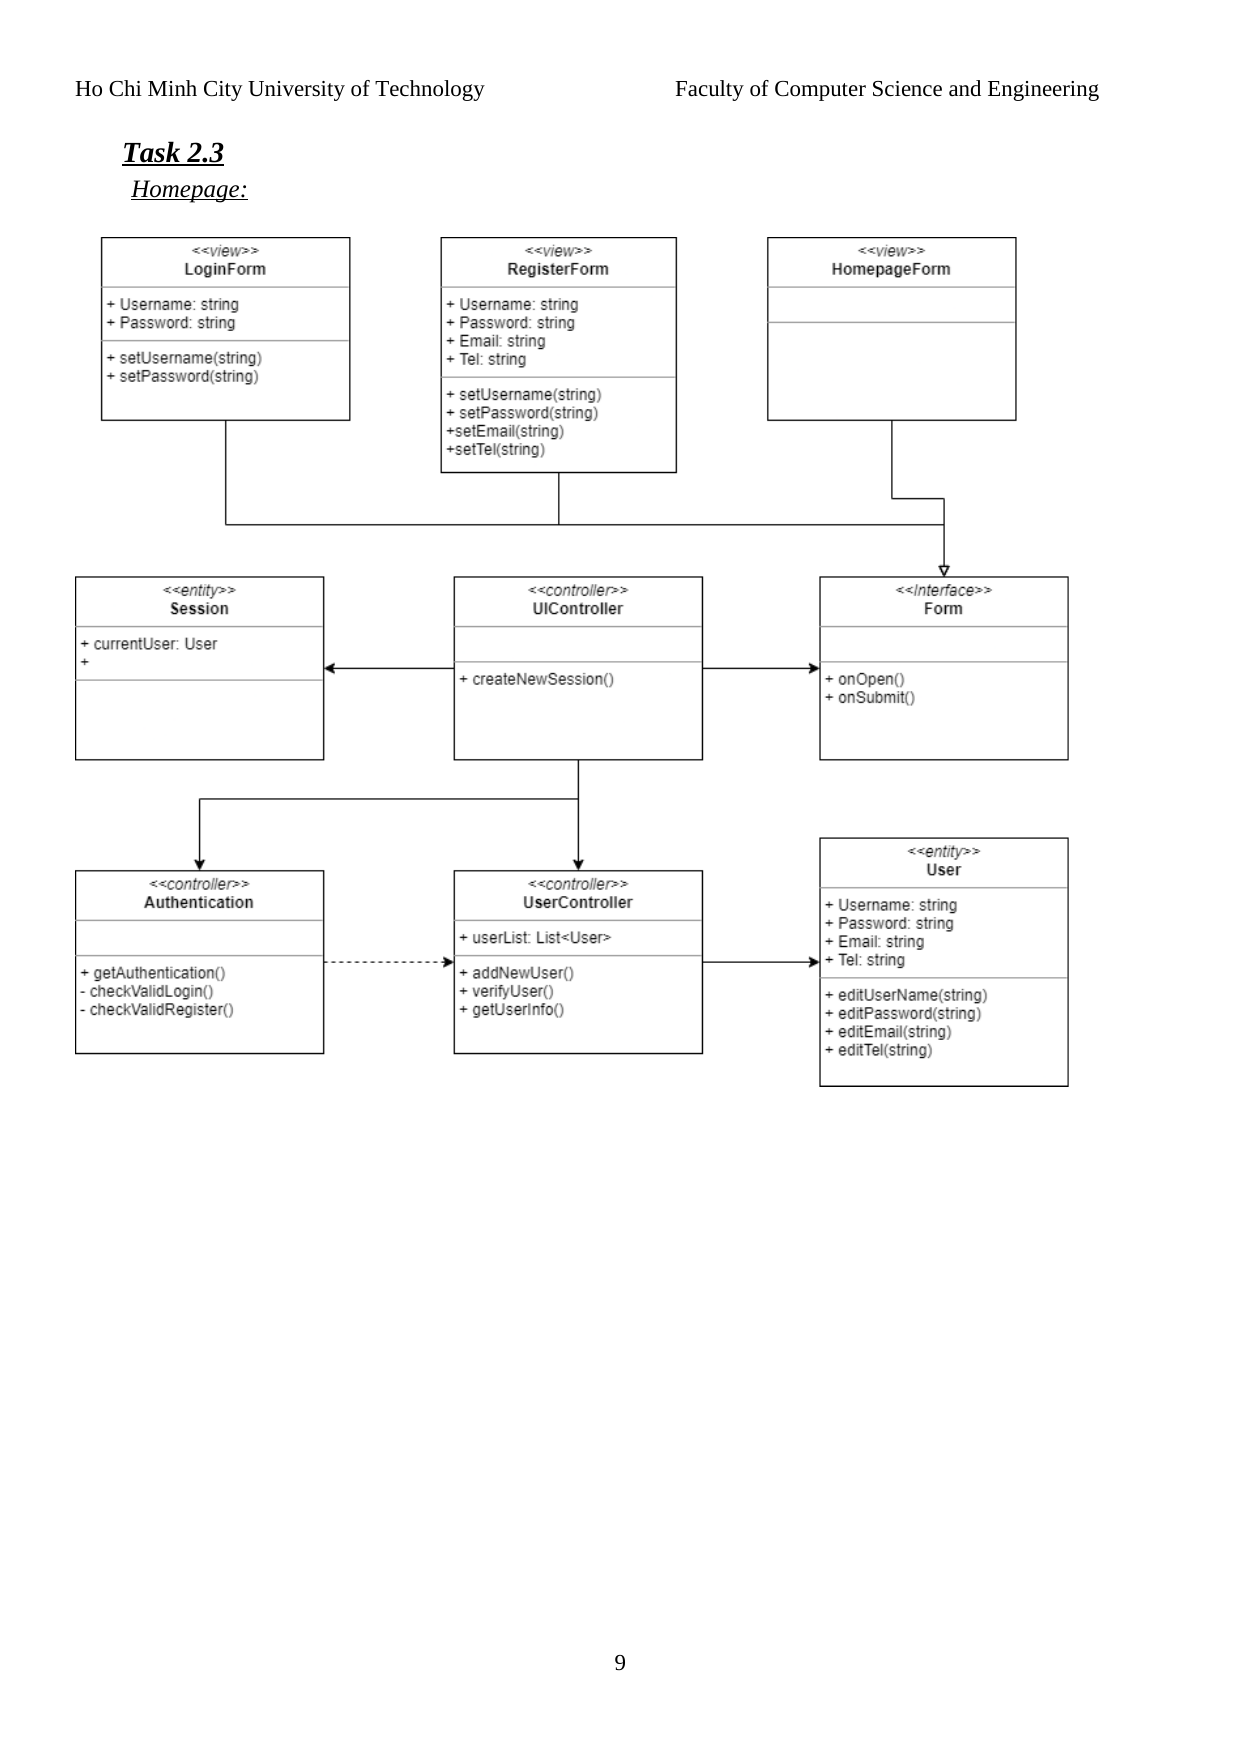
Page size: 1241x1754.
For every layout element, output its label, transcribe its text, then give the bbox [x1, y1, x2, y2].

picture [75, 237, 1069, 1087]
subtitle Task 2.3 [122, 135, 1165, 169]
subtitle Homepage: [131, 174, 1165, 203]
